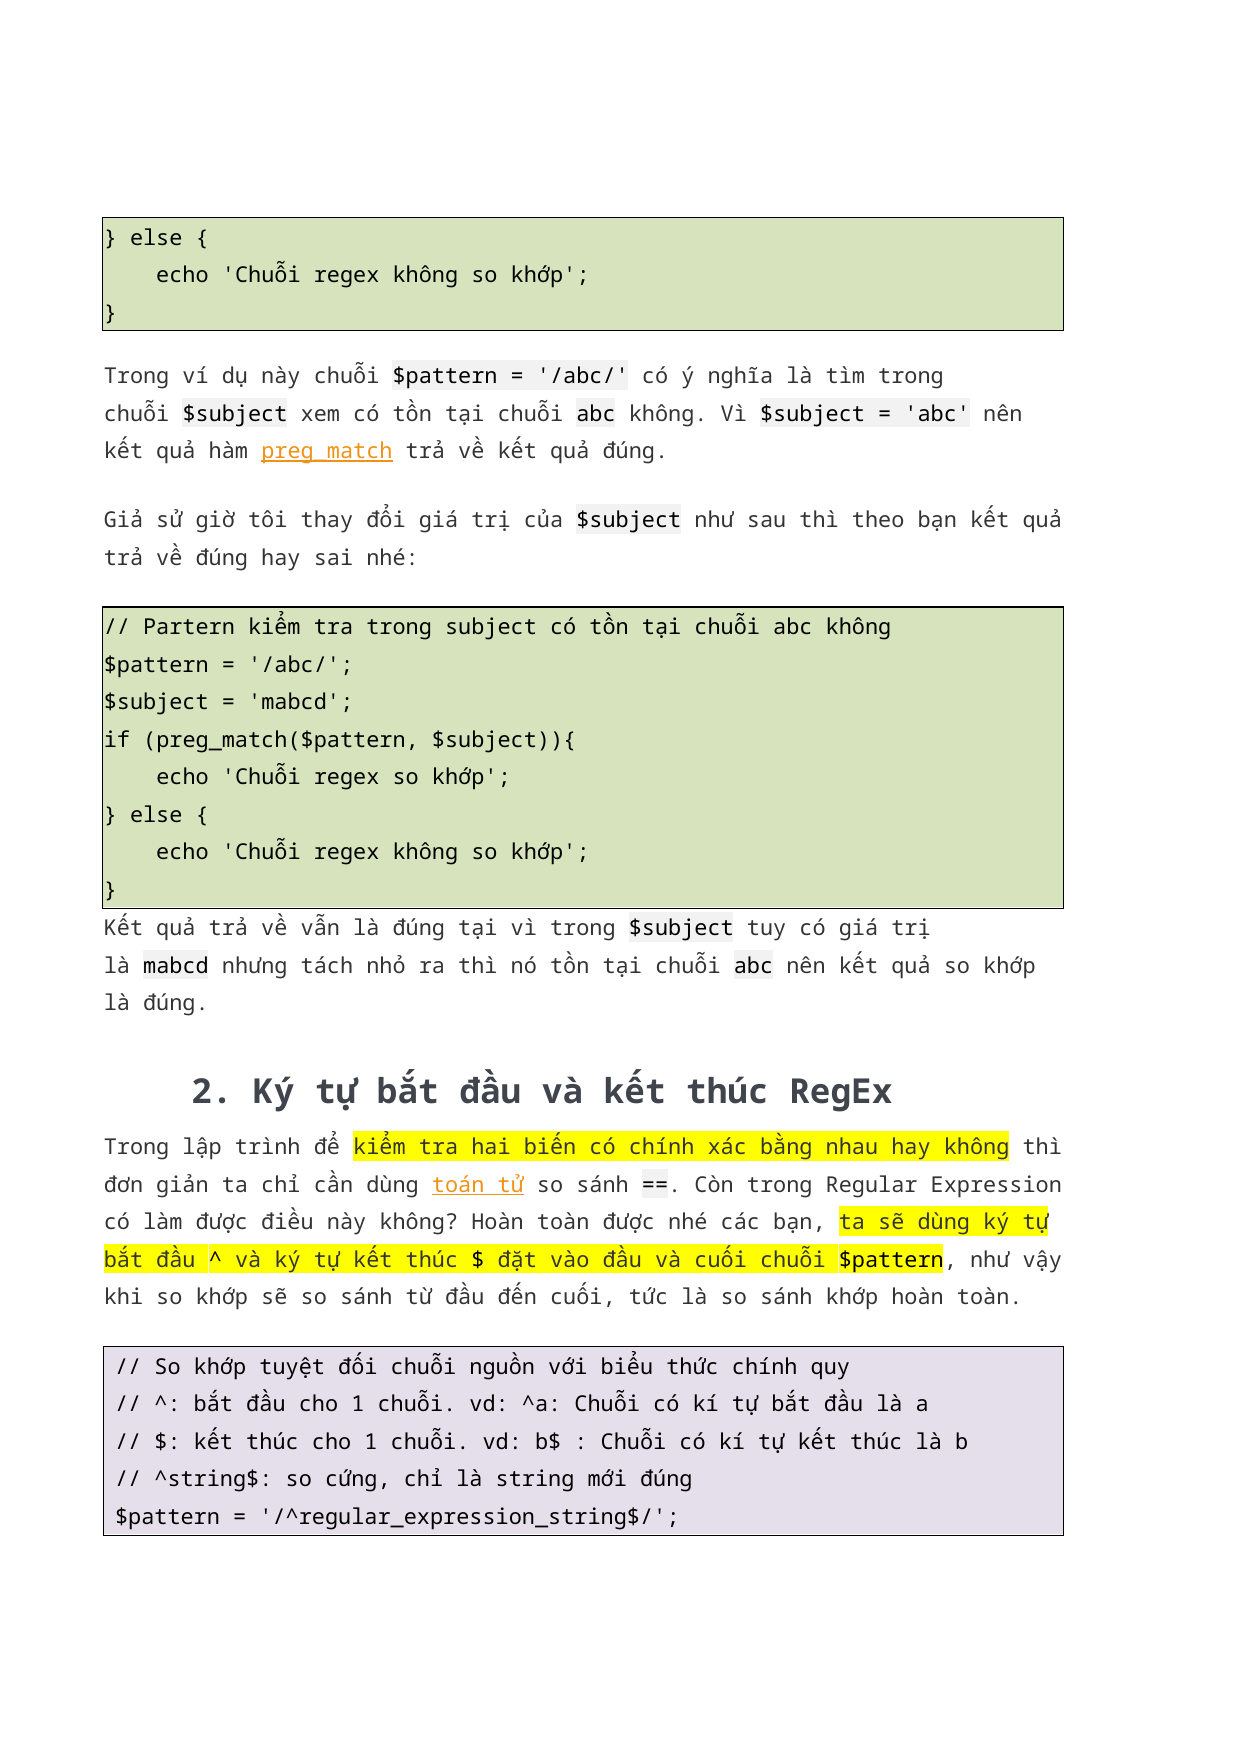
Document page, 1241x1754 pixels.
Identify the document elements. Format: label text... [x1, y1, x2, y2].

text Kết quả trả về vẫn là đúng tại vì trong $subject tuy có giá trị là mabcd nhưng tách nhỏ ra thì nó tồn tại chuỗi abc nên kết quả so khớp là đúng. [103, 909, 1063, 1021]
text Trong ví dụ này chuỗi $pattern = '/abc/' có ý nghĩa là tìm trong chuỗi $subject xem có tồn tại chuỗi abc không. Vì $subject = 'abc' nên kết quả hàm preg_match trả về kết quả đúng. [103, 356, 1063, 469]
text Trong lập trình để kiểm tra hai biến có chính xác bằng nhau hay không thì đơn giản ta chỉ cần dùng toán tử so sánh ==. Còn trong Regular Expression có làm được điều này không? Hoàn toàn được nhé các bạn, ta sẽ dùng ký tự bắt đầu ^ và ký tự kết thúc $ đặt vào đầu và cuối chuỗi $pattern, như vậy khi so khớp sẽ so sánh từ đầu đến cuối, tức là so sánh khớp hoàn toàn. [103, 1127, 1063, 1315]
text Giả sử giờ tôi thay đổi giá trị của $subject như sau thì theo bạn kết quả trả về đúng hay sai nhé: [103, 500, 1063, 575]
table_header // So khớp tuyệt đối chuỗi nguồn với biểu thức chính quy // ^: bắt đầu cho 1 chuỗi. vd: ^a: Chuỗi có kí tự bắt đầu là a // $: kết thúc cho 1 chuỗi. vd: b$ : Chuỗi có kí tự kết thúc là b // ^string$: so cứng, chỉ là string mới đúng $pattern = '/^regular_expression_string$/'; [104, 1347, 1063, 1534]
table_header // Partern kiểm tra trong subject có tồn tại chuỗi abc không $pattern = '/abc/'; $subject = 'mabcd'; if (preg_match($pattern, $subject)){ echo 'Chuỗi regex so khớp'; } else { echo 'Chuỗi regex không so khớp'; } [103, 608, 1063, 907]
subtitle 2. Ký tự bắt đầu và kết thúc RegEx [191, 1052, 1063, 1127]
